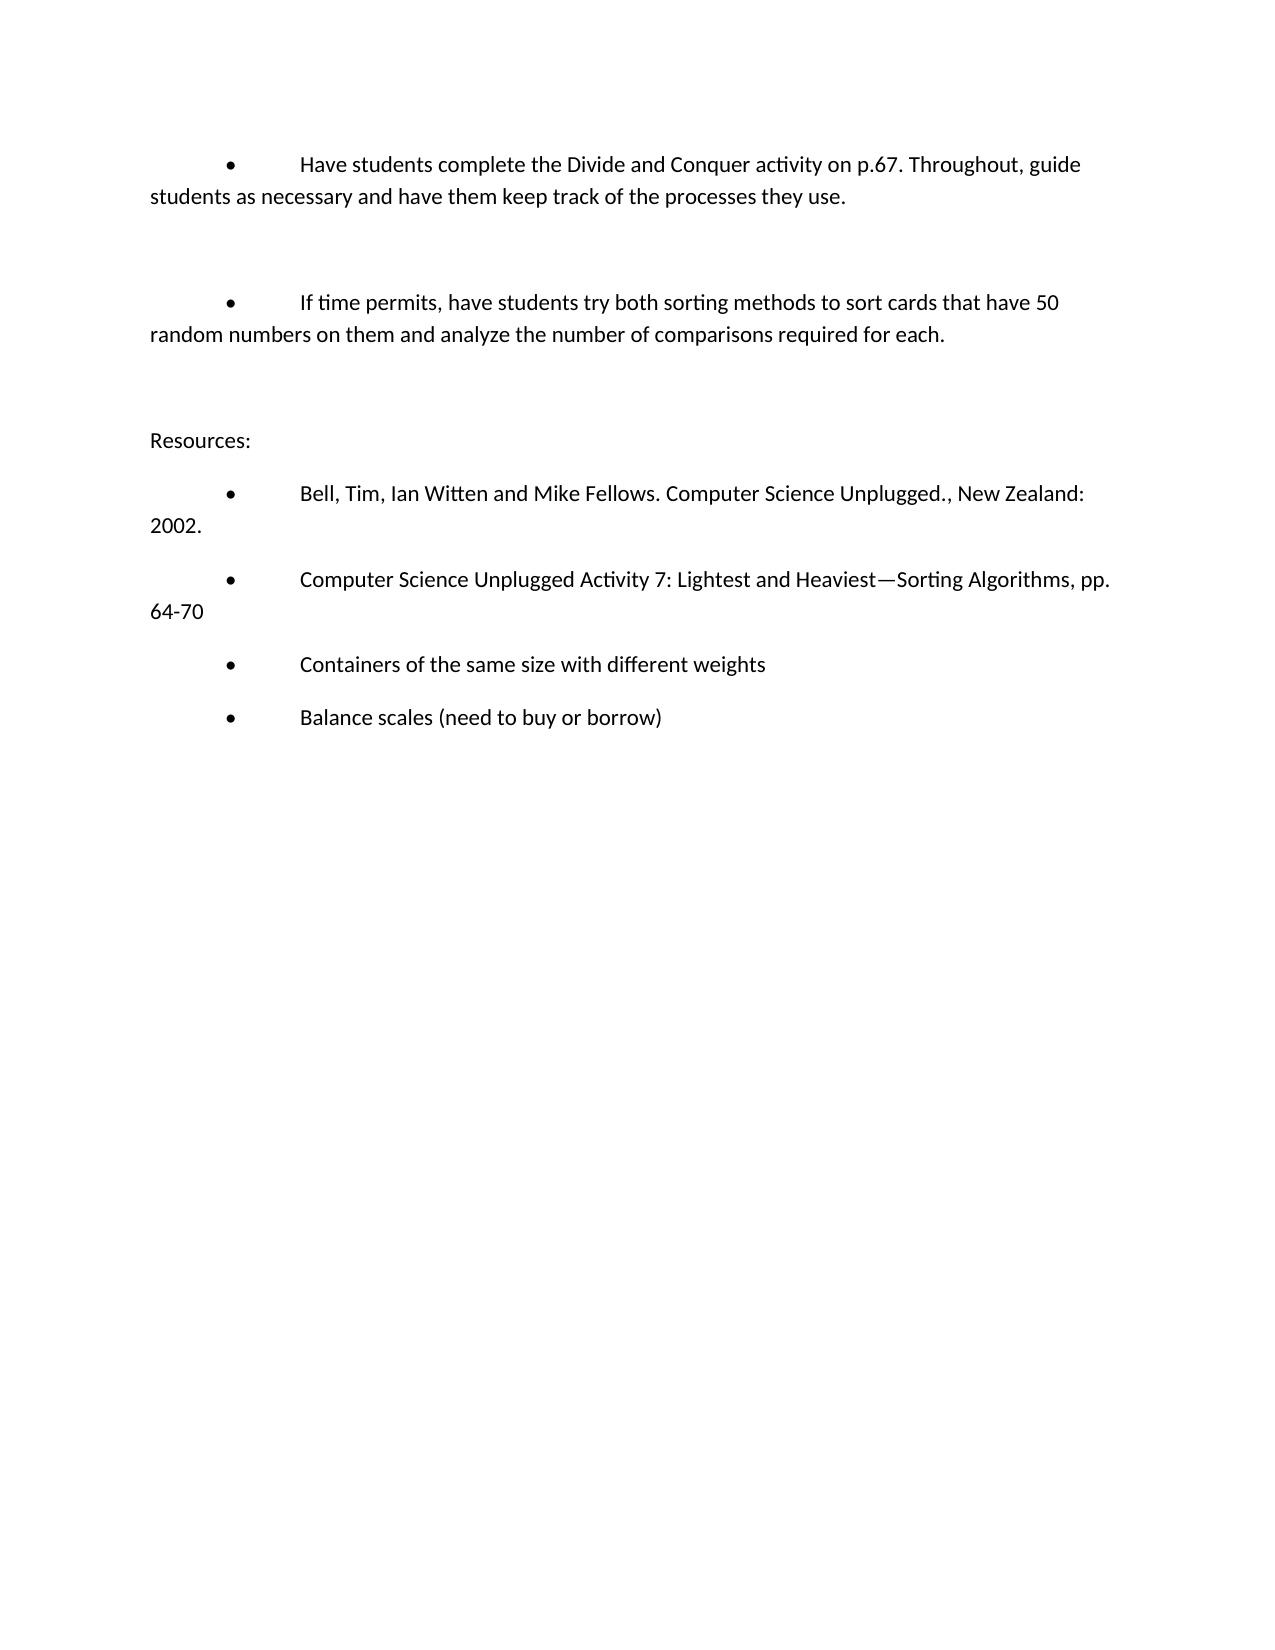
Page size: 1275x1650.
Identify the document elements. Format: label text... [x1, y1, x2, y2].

text • If time permits, have students try both sorting methods to sort cards that have 50 random numbers on them and analyze the number of comparisons required for each. [150, 288, 1125, 348]
text • Have students complete the Divide and Conquer activity on p.67. Throughout, guide students as necessary and have them keep track of the processes they use. [150, 150, 1125, 210]
text • Bell, Tim, Ian Witten and Mike Fellows. Computer Science Unplugged., New Zealand: 2002. [150, 479, 1125, 540]
text • Computer Science Unplugged Activity 7: Lightest and Heaviest—Sorting Algorithms, pp. 64-70 [150, 565, 1125, 625]
text Resources: [150, 426, 1125, 454]
text • Balance scales (need to buy or borrow) [150, 703, 1125, 731]
text • Containers of the same size with different weights [150, 650, 1125, 678]
